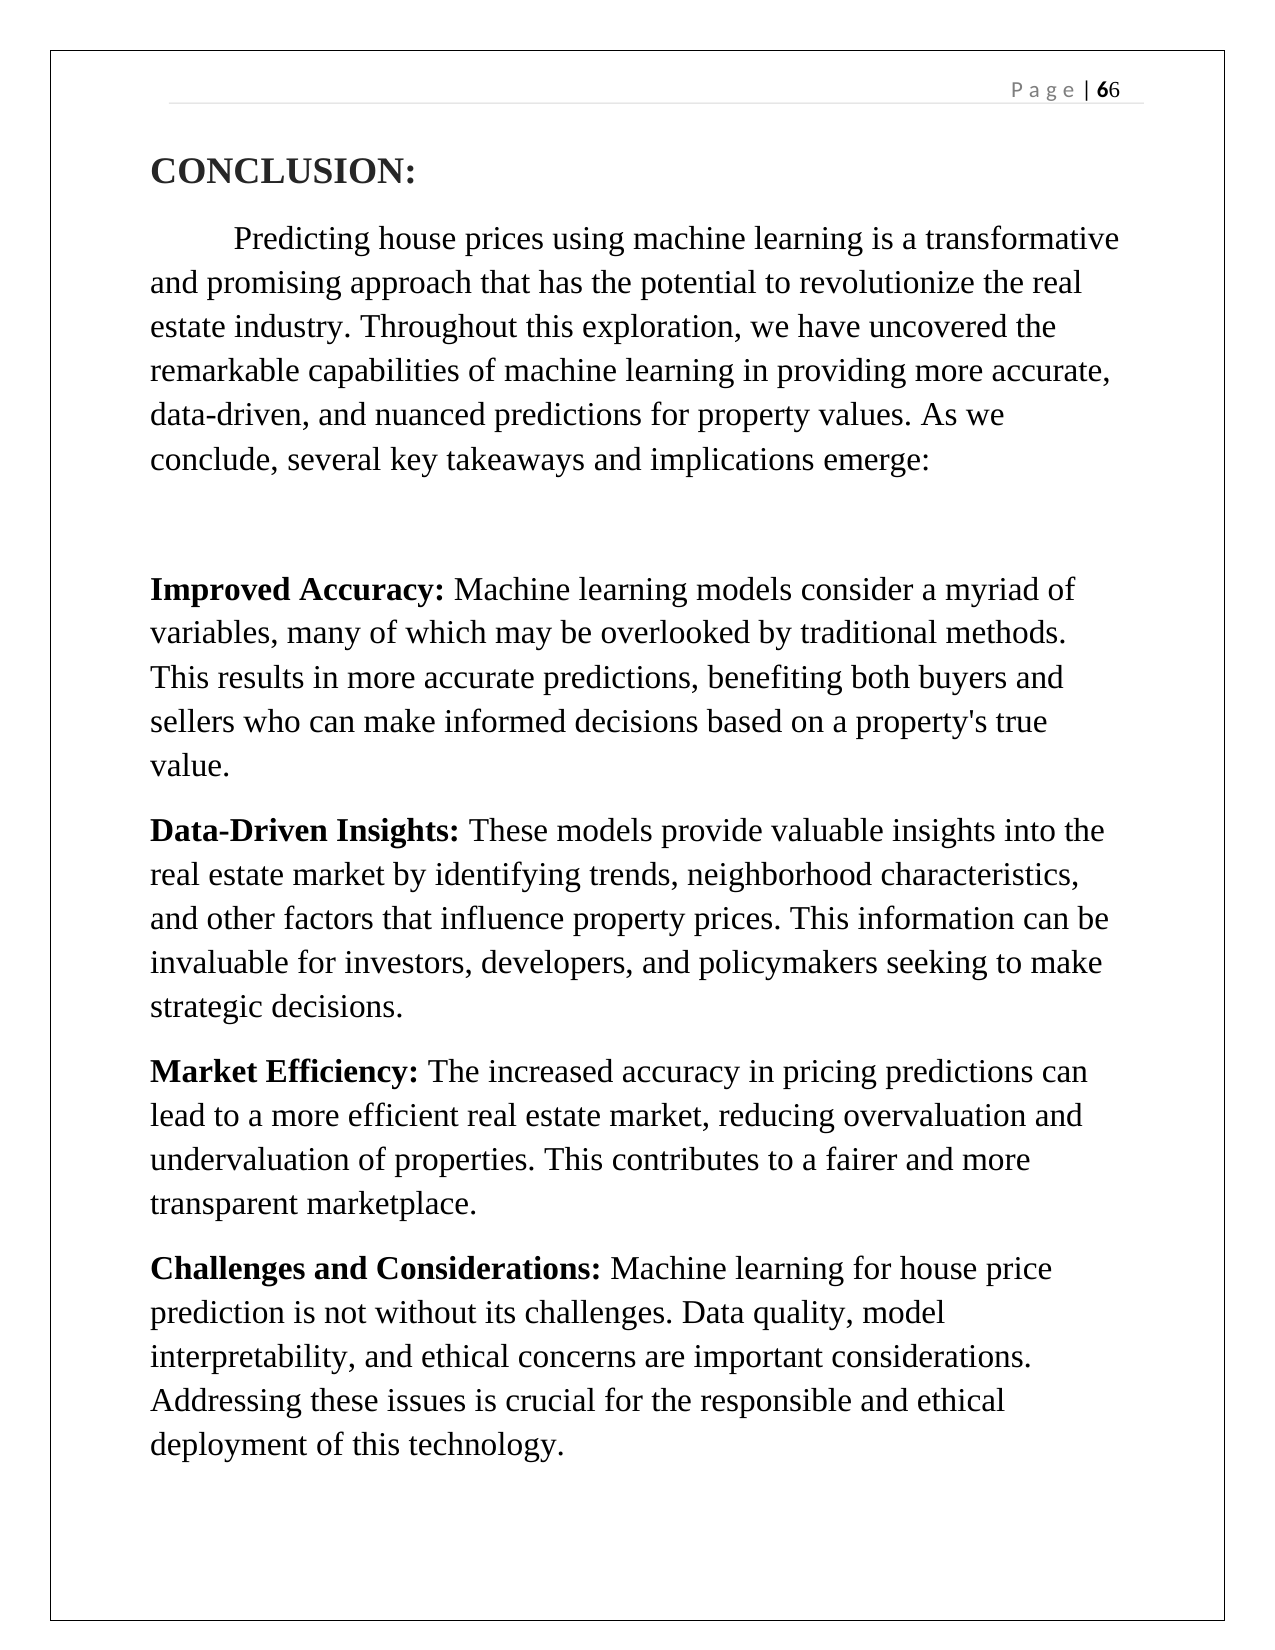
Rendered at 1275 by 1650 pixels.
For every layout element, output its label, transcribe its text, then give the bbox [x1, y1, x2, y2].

subtitle CONCLUSION: [150, 148, 1164, 191]
text Challenges and Considerations: Machine learning for house price prediction is not without its challenges. Data quality, model interpretability, and ethical concerns are important considerations. Addressing these issues is crucial for the responsible and ethical deployment of this technology. [150, 1248, 1055, 1463]
text Predicting house prices using machine learning is a transformative and promising approach that has the potential to revolutionize the real estate industry. Throughout this exploration, we have uncovered the remarkable capabilities of machine learning in providing more accurate, data-driven, and nuanced predictions for property values. As we conclude, several key takeaways and implications emerge: [150, 218, 1121, 477]
text Market Efficiency: The increased accuracy in pricing predictions can lead to a more efficient real estate market, reducing overvaluation and undervaluation of properties. This contributes to a fairer and more transparent marketplace. [150, 1051, 1091, 1221]
text Improved Accuracy: Machine learning models consider a myriad of variables, many of which may be overlooked by traditional methods. This results in more accurate predictions, benefiting both buyers and sellers who can make informed decisions based on a property's true value. [150, 569, 1078, 783]
text Data-Driven Insights: These models provide valuable insights into the real estate market by identifying trends, neighborhood characteristics, and other factors that influence property prices. This information can be invaluable for investors, developers, and policymakers seeking to make strategic decisions. [150, 810, 1112, 1024]
